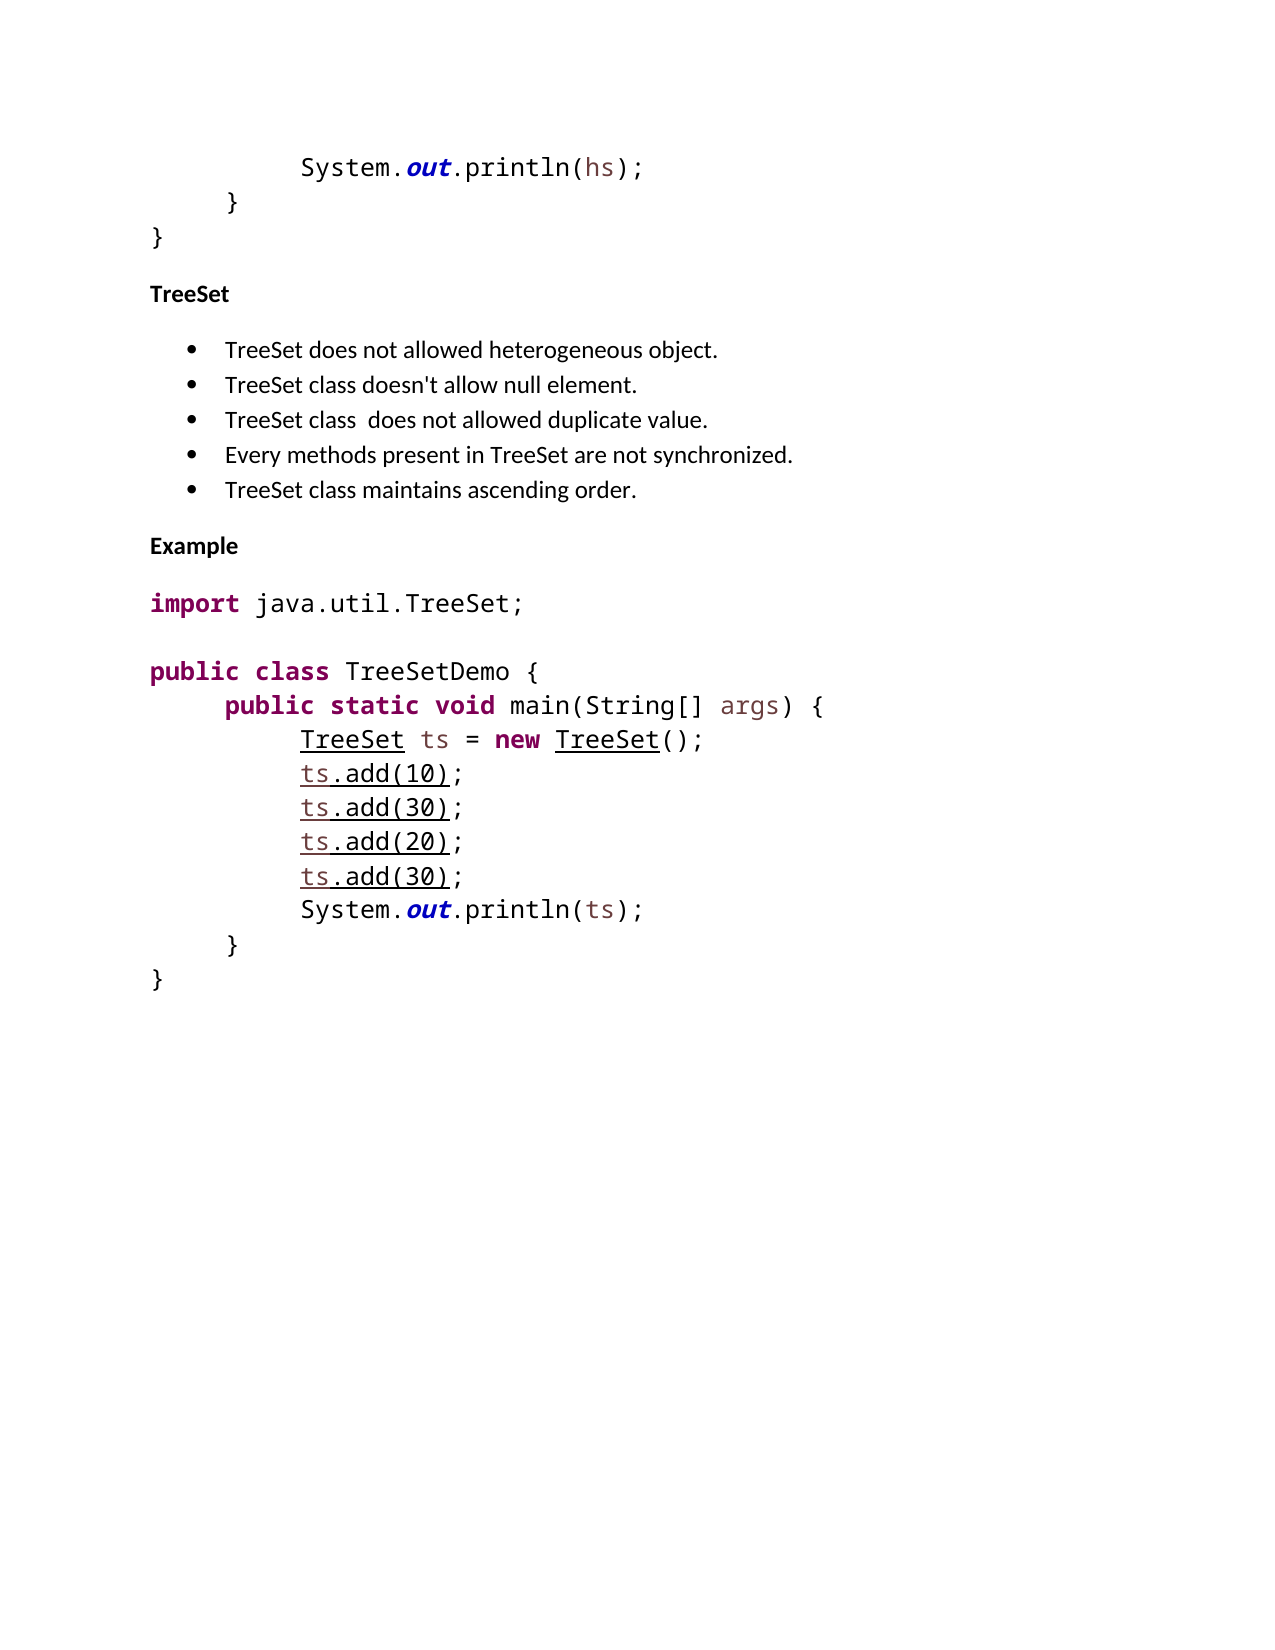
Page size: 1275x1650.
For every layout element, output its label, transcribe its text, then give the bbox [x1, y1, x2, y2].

text System.out.println(ts); [150, 892, 1125, 926]
list TreeSet class doesn't allow null element. [187, 369, 1125, 399]
text ts.add(10); [150, 756, 1125, 790]
list TreeSet class maintains ascending order. [187, 474, 1125, 504]
text System.out.println(hs); [150, 150, 1125, 184]
text } [150, 926, 1125, 960]
text } [150, 184, 1125, 218]
list Every methods present in TreeSet are not synchronized. [187, 439, 1125, 469]
text ts.add(20); [150, 824, 1125, 858]
text } [150, 960, 1125, 994]
text TreeSet ts = new TreeSet(); [150, 722, 1125, 756]
text Example [150, 530, 1125, 560]
text TreeSet [150, 278, 1125, 309]
text ts.add(30); [150, 858, 1125, 892]
text import java.util.TreeSet; [150, 586, 1125, 620]
text public class TreeSetDemo { [150, 654, 1125, 688]
list TreeSet does not allowed heterogeneous object. [187, 334, 1125, 364]
text ts.add(30); [150, 790, 1125, 824]
text public static void main(String[] args) { [150, 688, 1125, 722]
list TreeSet class does not allowed duplicate value. [187, 404, 1125, 434]
text } [150, 218, 1125, 252]
